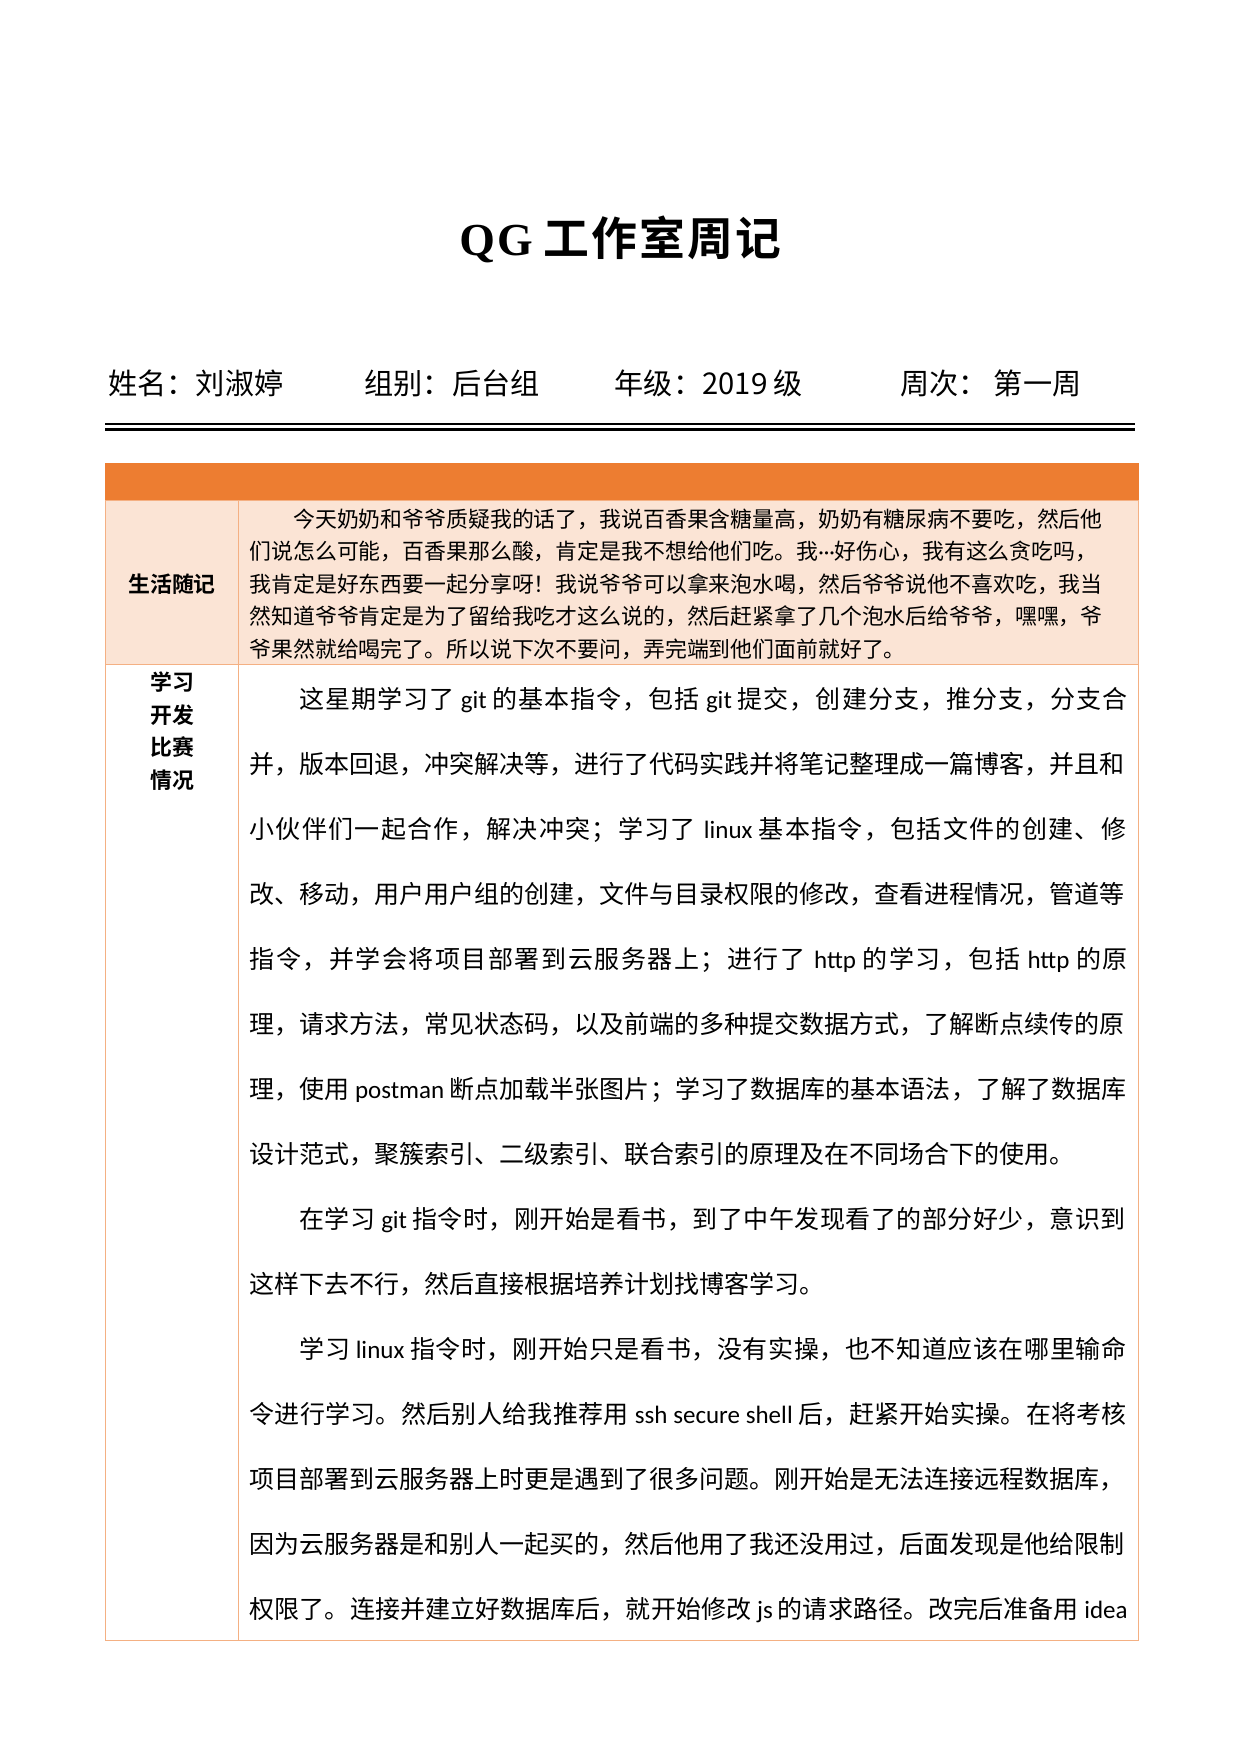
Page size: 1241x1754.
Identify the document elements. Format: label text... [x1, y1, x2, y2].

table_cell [239, 665, 1138, 1640]
table_cell 学习 开发 比赛 情况 [106, 665, 238, 1640]
table_header 组别：后台组 [350, 350, 612, 423]
table_header 年级：2019级 [612, 350, 838, 423]
table_header 周次： 第一周 [838, 350, 1135, 423]
subtitle QG工作室周记 [105, 187, 1135, 284]
table_cell 生活随记 [106, 501, 238, 664]
table_cell 今天奶奶和爷爷质疑我的话了，我说百香果含糖量高，奶奶有糖尿病不要吃，然后他们说怎么可能，百香果那么酸，肯定是我不想给他们吃。我···好伤心，我有这么贪吃吗，我肯定是好东西要一起分享呀！我说爷爷可以拿来泡水喝，然后爷爷说他不喜欢吃，我当然知道爷爷肯定是为了留给我吃才这么说的，然后赶紧拿了几个泡水后给爷爷，嘿嘿，爷爷果然就给喝完了。所以说下次不要问，弄完端到他们面前就好了。 [239, 501, 1138, 664]
table_header [106, 464, 1138, 500]
table_header 姓名：刘淑婷 [105, 350, 349, 423]
